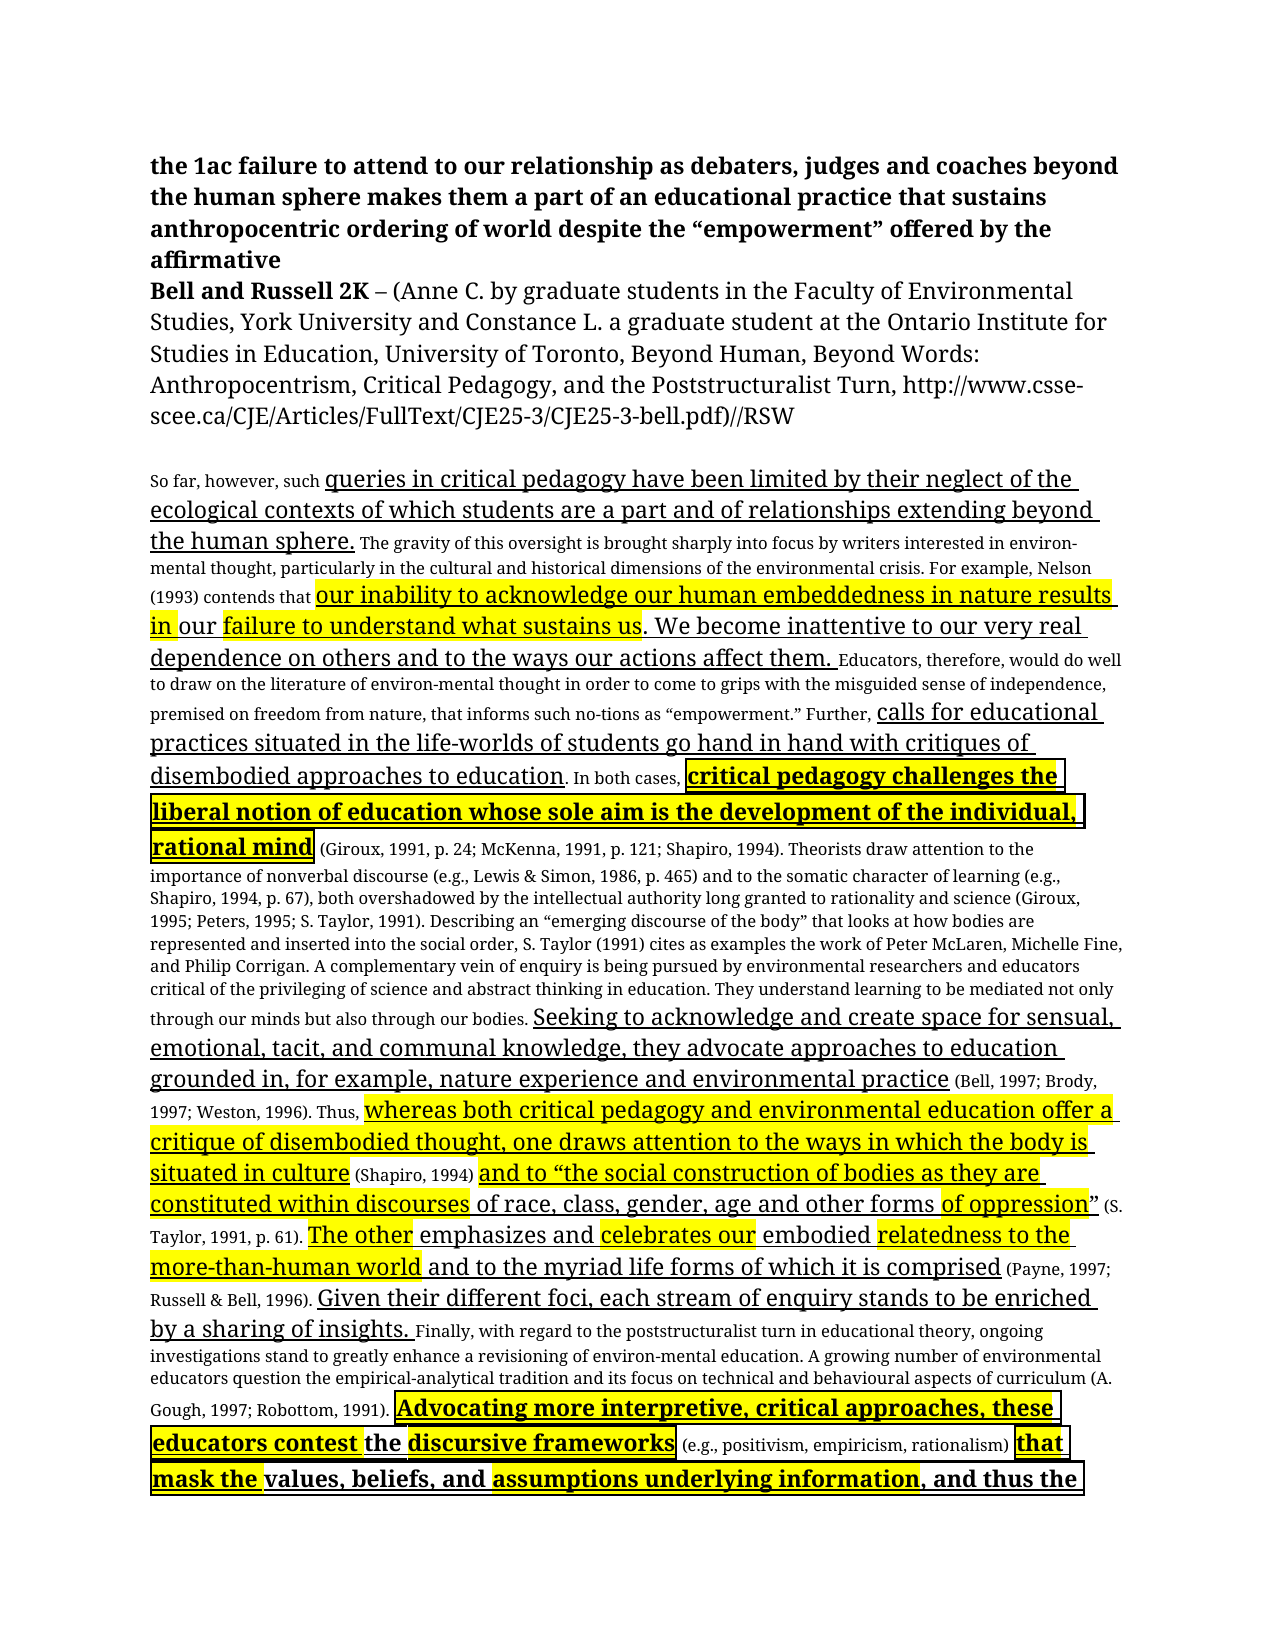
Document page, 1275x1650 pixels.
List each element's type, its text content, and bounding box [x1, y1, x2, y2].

text Bell and Russell 2K – (Anne C. by graduate students in the Faculty of Environmental Studies, York University and Constance L. a graduate student at the Ontario Institute for Studies in Education, University of Toronto, Beyond Human, Beyond Words: Anthropocentrism, Critical Pedagogy, and the Poststructuralist Turn, http://www.csse-scee.ca/CJE/Articles/FullText/CJE25-3/CJE25-3-bell.pdf)//RSW [150, 275, 1125, 431]
subtitle the 1ac failure to attend to our relationship as debaters, judges and coaches beyond the human sphere makes them a part of an educational practice that sustains anthropocentric ordering of world despite the “empowerment” offered by the affirmative [150, 150, 1125, 275]
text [150, 462, 1125, 1496]
